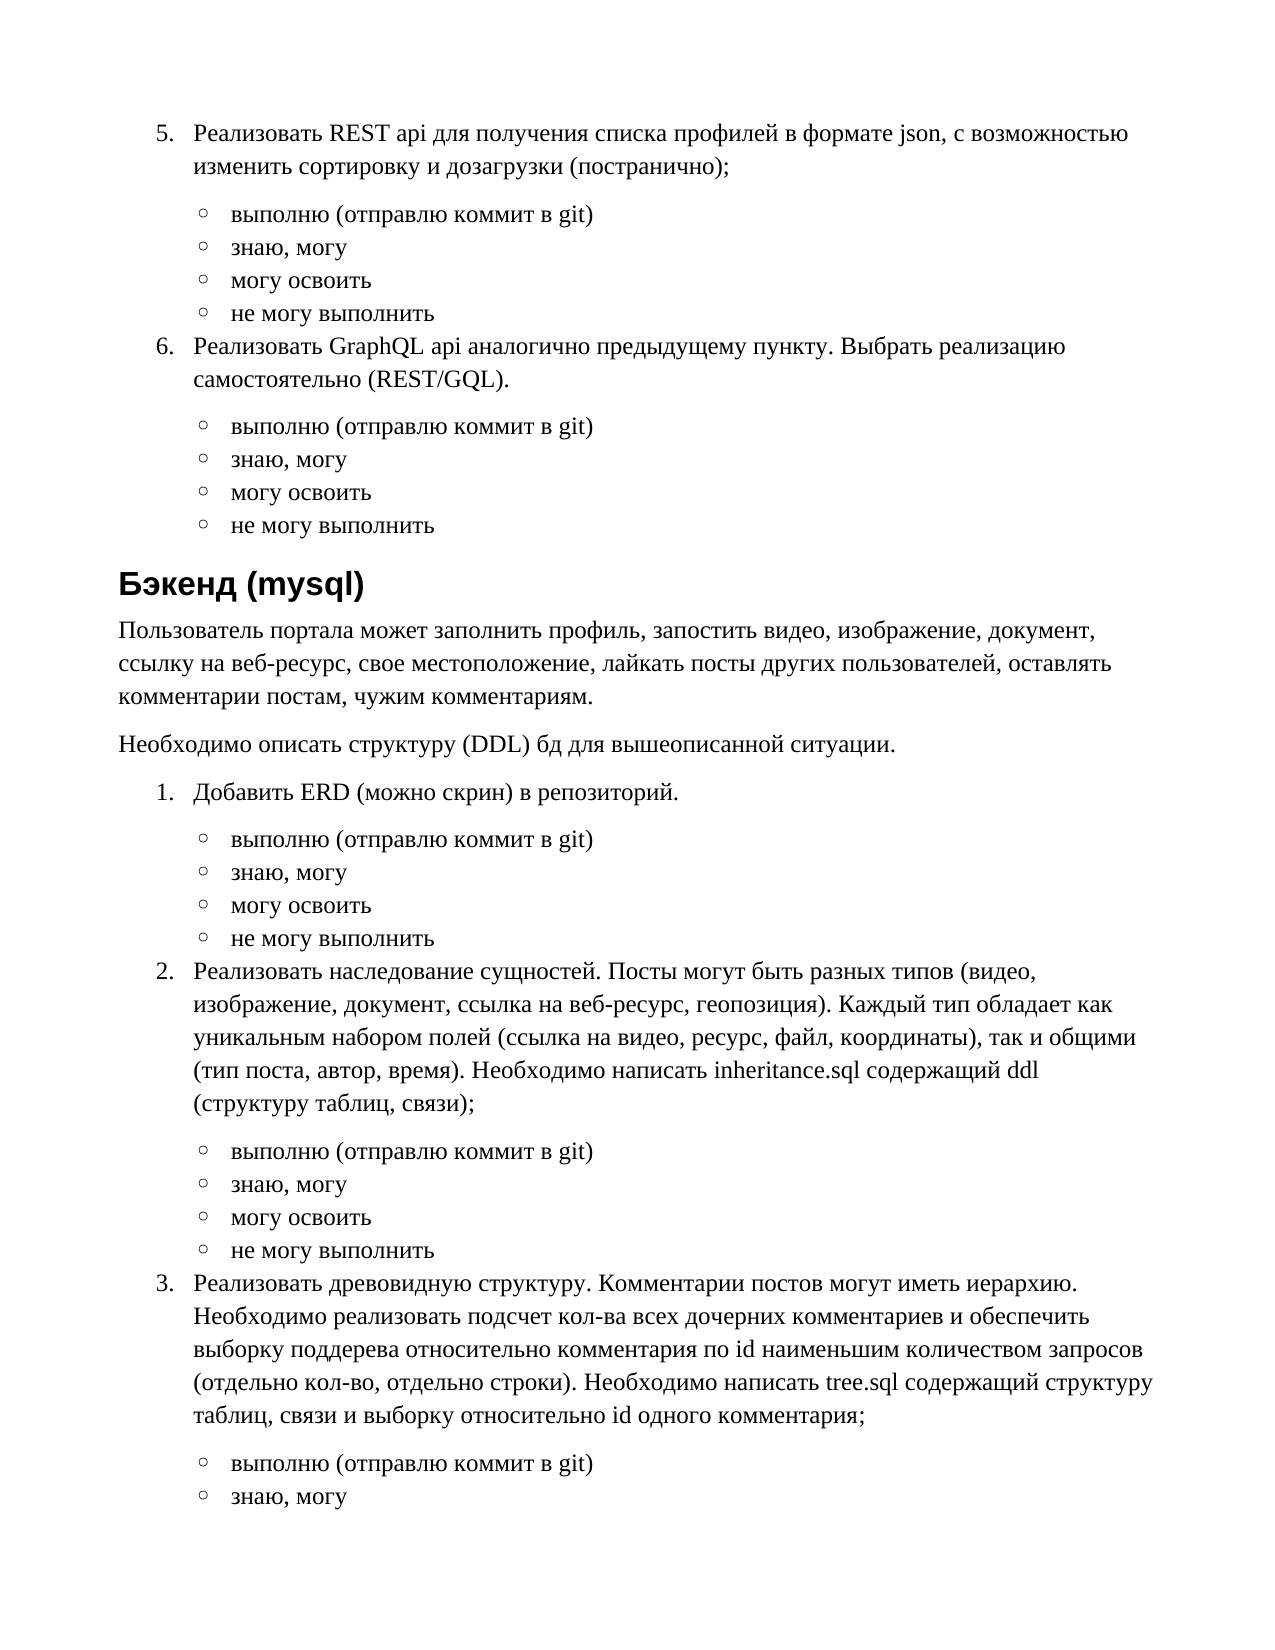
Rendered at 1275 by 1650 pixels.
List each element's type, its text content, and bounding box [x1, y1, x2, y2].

subtitle Бэкенд (mysql) [118, 564, 1157, 603]
list выполню (отправлю коммит в git) [193, 1448, 1157, 1476]
list не могу выполнить [193, 511, 1157, 539]
list знаю, могу [193, 232, 1157, 261]
list Реализовать GraphQL api аналогично предыдущему пункту. Выбрать реализацию самостоятельно (REST/GQL). [156, 331, 1157, 393]
list Реализовать REST api для получения списка профилей в формате json, с возможностью изменить сортировку и дозагрузки (постранично); [156, 118, 1157, 180]
list знаю, могу [193, 857, 1157, 886]
list могу освоить [193, 477, 1157, 506]
list выполню (отправлю коммит в git) [193, 824, 1157, 853]
list знаю, могу [193, 444, 1157, 473]
list могу освоить [193, 1202, 1157, 1231]
list выполню (отправлю коммит в git) [193, 1136, 1157, 1165]
list не могу выполнить [193, 298, 1157, 327]
list знаю, могу [193, 1481, 1157, 1509]
text Пользователь портала может заполнить профиль, запостить видео, изображение, документ, ссылку на веб-ресурс, свое местоположение, лайкать посты других пользователей, оставлять комментарии постам, чужим комментариям. [118, 615, 1157, 710]
list знаю, могу [193, 1169, 1157, 1198]
list не могу выполнить [193, 1235, 1157, 1264]
list выполню (отправлю коммит в git) [193, 411, 1157, 440]
list могу освоить [193, 265, 1157, 293]
list не могу выполнить [193, 923, 1157, 952]
list выполню (отправлю коммит в git) [193, 199, 1157, 227]
list могу освоить [193, 890, 1157, 919]
text Необходимо описать структуру (DDL) бд для вышеописанной ситуации. [118, 729, 1157, 758]
list Реализовать наследование сущностей. Посты могут быть разных типов (видео, изображение, документ, ссылка на веб-ресурс, геопозиция). Каждый тип обладает как уникальным набором полей (ссылка на видео, ресурс, файл, координаты), так и общими (тип поста, автор, время). Необходимо написать inheritance.sql содержащий ddl (структуру таблиц, связи); [156, 956, 1157, 1117]
list Добавить ERD (можно скрин) в репозиторий. [156, 777, 1157, 805]
